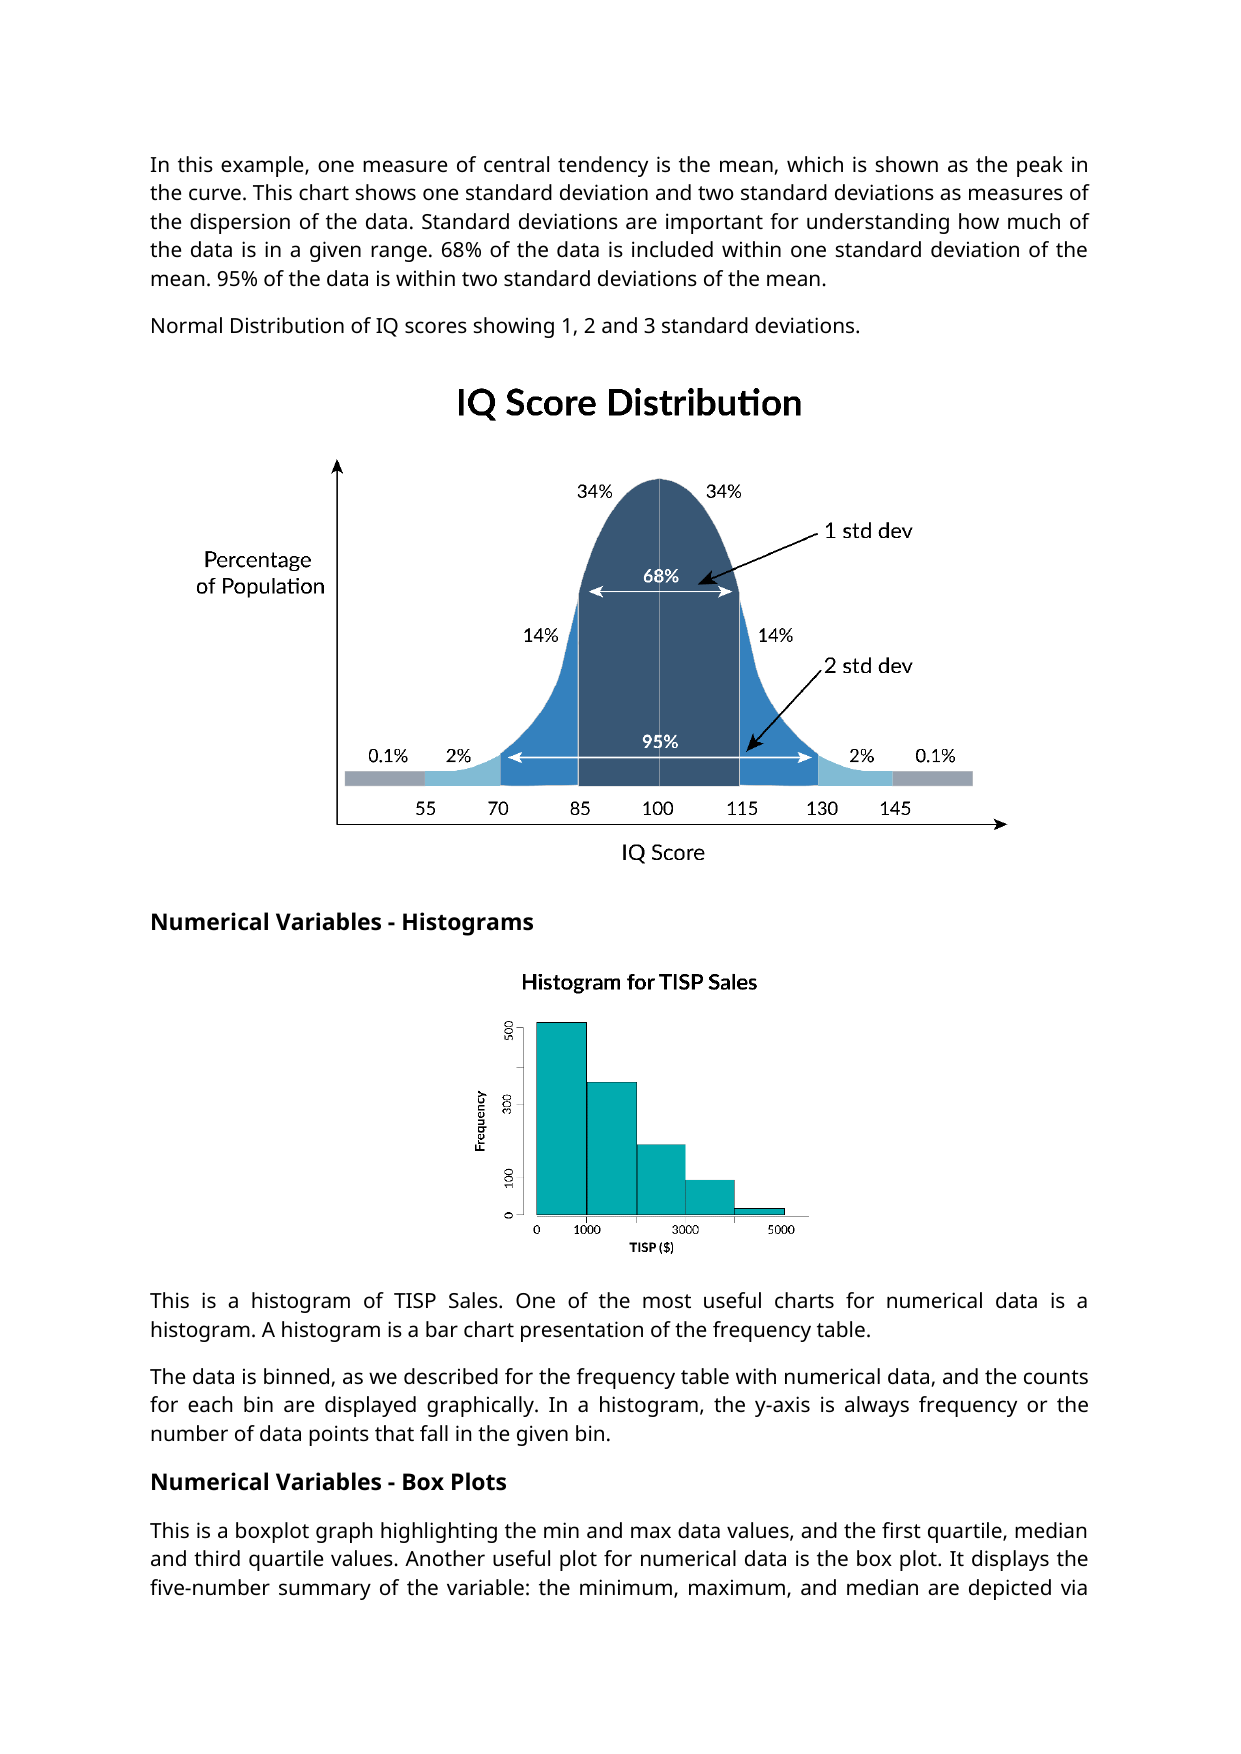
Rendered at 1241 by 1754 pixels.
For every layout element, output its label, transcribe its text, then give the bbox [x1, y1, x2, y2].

text In this example, one measure of central tendency is the mean, which is shown as the peak in the curve. This chart shows one standard deviation and two standard deviations as measures of the dispersion of the data. Standard deviations are important for understanding how much of the data is in a given range. 68% of the data is included within one standard deviation of the mean. 95% of the data is within two standard deviations of the mean. [150, 150, 1090, 292]
text Numerical Variables - Box Plots [150, 1466, 1090, 1497]
text The data is binned, as we described for the frequency table with numerical data, and the counts for each bin are displayed graphically. In a histogram, the y-axis is always frequency or the number of data points that fall in the given bin. [150, 1362, 1090, 1447]
text This is a histogram of TISP Sales. One of the most useful charts for numerical data is a histogram. A histogram is a bar chart presentation of the frequency table. [150, 1286, 1090, 1343]
text Normal Distribution of IQ scores showing 1, 2 and 3 standard deviations. [150, 311, 1090, 339]
picture [150, 358, 1091, 887]
text Numerical Variables - Histograms [150, 906, 1090, 937]
picture [361, 955, 916, 1268]
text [150, 1516, 1090, 1601]
